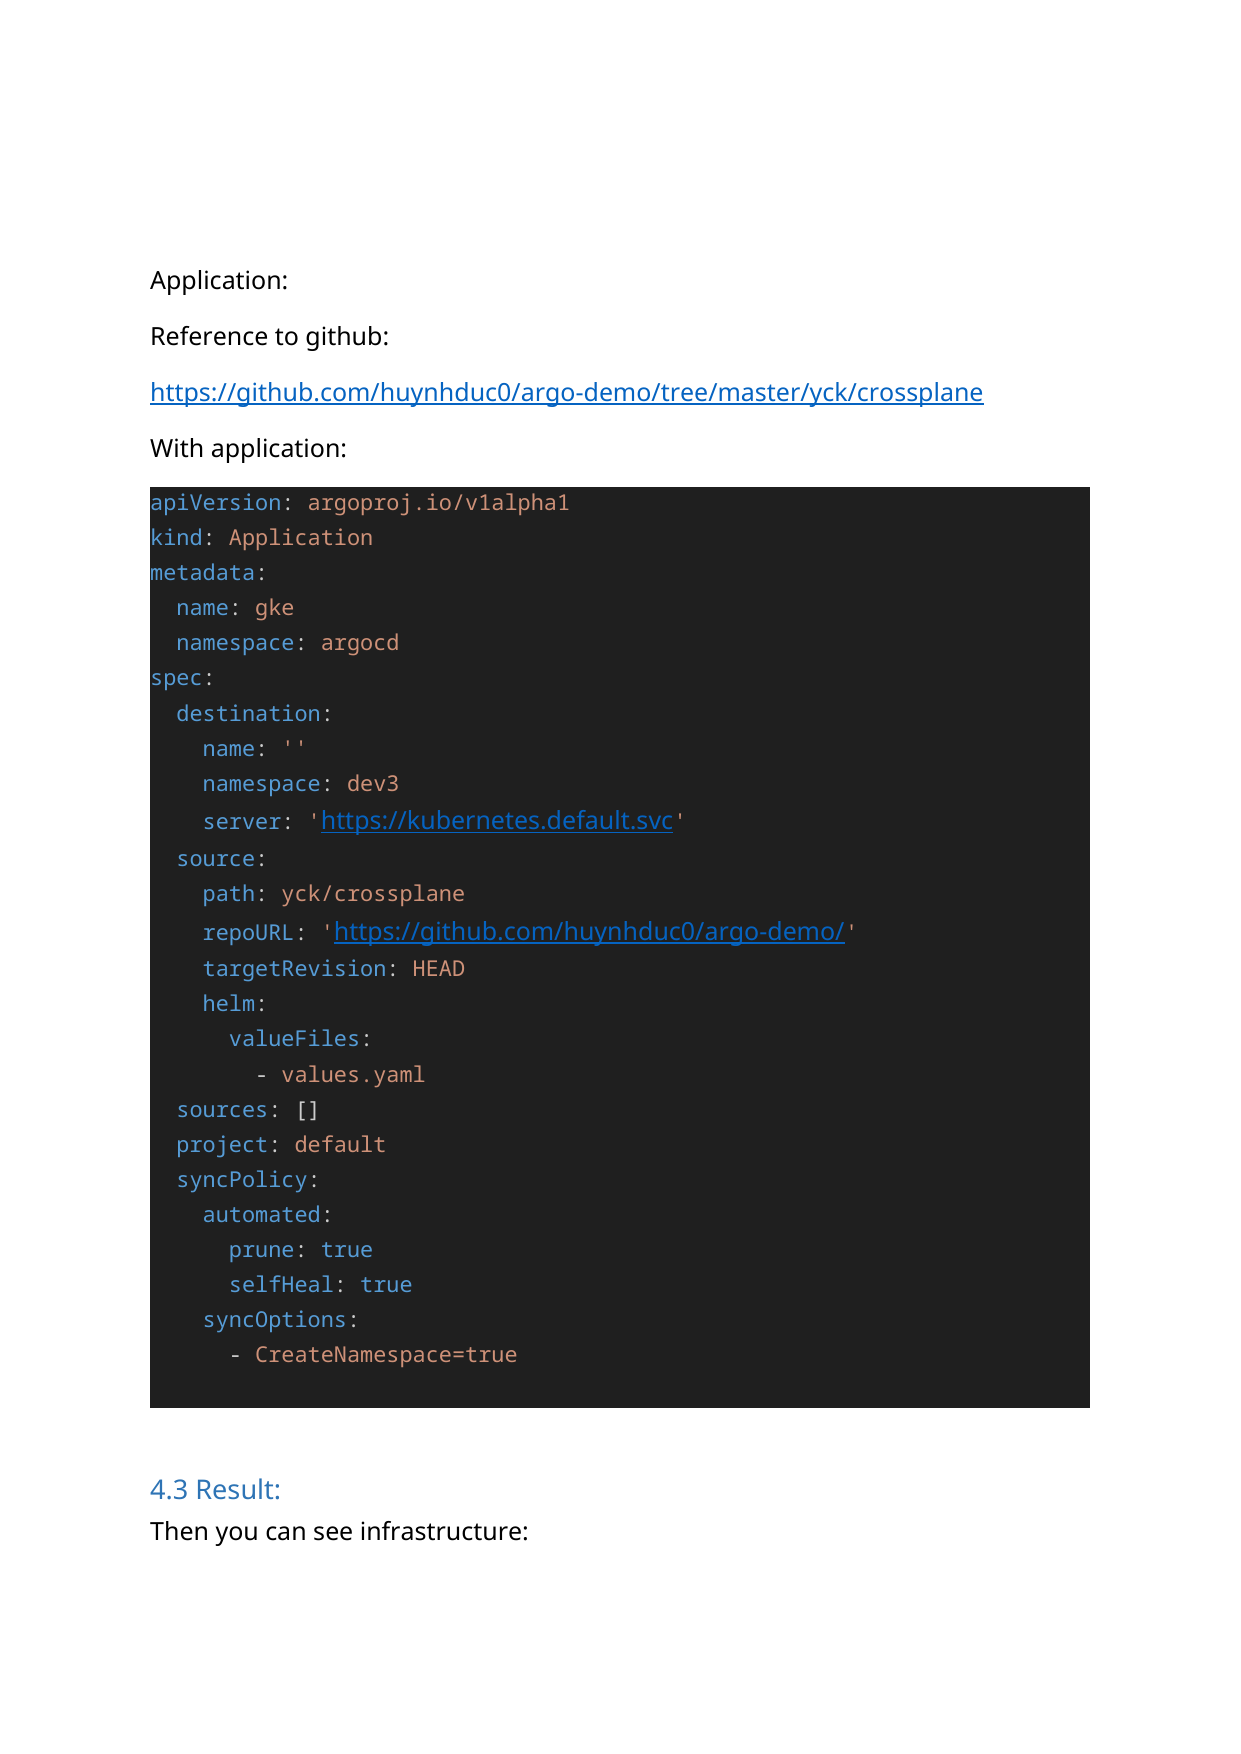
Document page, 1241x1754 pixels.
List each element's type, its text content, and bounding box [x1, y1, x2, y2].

text valueFiles: [150, 1023, 1090, 1053]
text https://github.com/huynhduc0/argo-demo/tree/master/yck/crossplane [150, 374, 1090, 409]
text prune: true [150, 1234, 1090, 1264]
text metadata: [150, 557, 1090, 587]
text Reference to github: [150, 318, 1090, 352]
text - CreateNamespace=true [150, 1339, 1090, 1369]
text namespace: dev3 [150, 768, 1090, 797]
text repoURL: 'https://github.com/huynhduc0/argo-demo/' [150, 913, 1090, 947]
text - values.yaml [150, 1058, 1090, 1088]
text apiVersion: argoproj.io/v1alpha1 [150, 487, 1090, 517]
text automated: [150, 1199, 1090, 1229]
text destination: [150, 697, 1090, 727]
text server: 'https://kubernetes.default.svc' [150, 803, 1090, 837]
subtitle 4.3 Result: [150, 1471, 1090, 1508]
text name: '' [150, 733, 1090, 762]
text kind: Application [150, 522, 1090, 552]
text selfHeal: true [150, 1269, 1090, 1299]
text name: gke [150, 592, 1090, 622]
text Then you can see infrastructure: [150, 1513, 1090, 1587]
text syncPolicy: [150, 1164, 1090, 1194]
text spec: [150, 662, 1090, 692]
text helm: [150, 988, 1090, 1018]
text With application: [150, 431, 1090, 465]
text syncOptions: [150, 1304, 1090, 1334]
text namespace: argocd [150, 627, 1090, 657]
text path: yck/crossplane [150, 878, 1090, 908]
text Application: [150, 262, 1090, 296]
text sources: [] [150, 1094, 1090, 1123]
text targetRevision: HEAD [150, 953, 1090, 983]
text source: [150, 843, 1090, 873]
text project: default [150, 1129, 1090, 1158]
